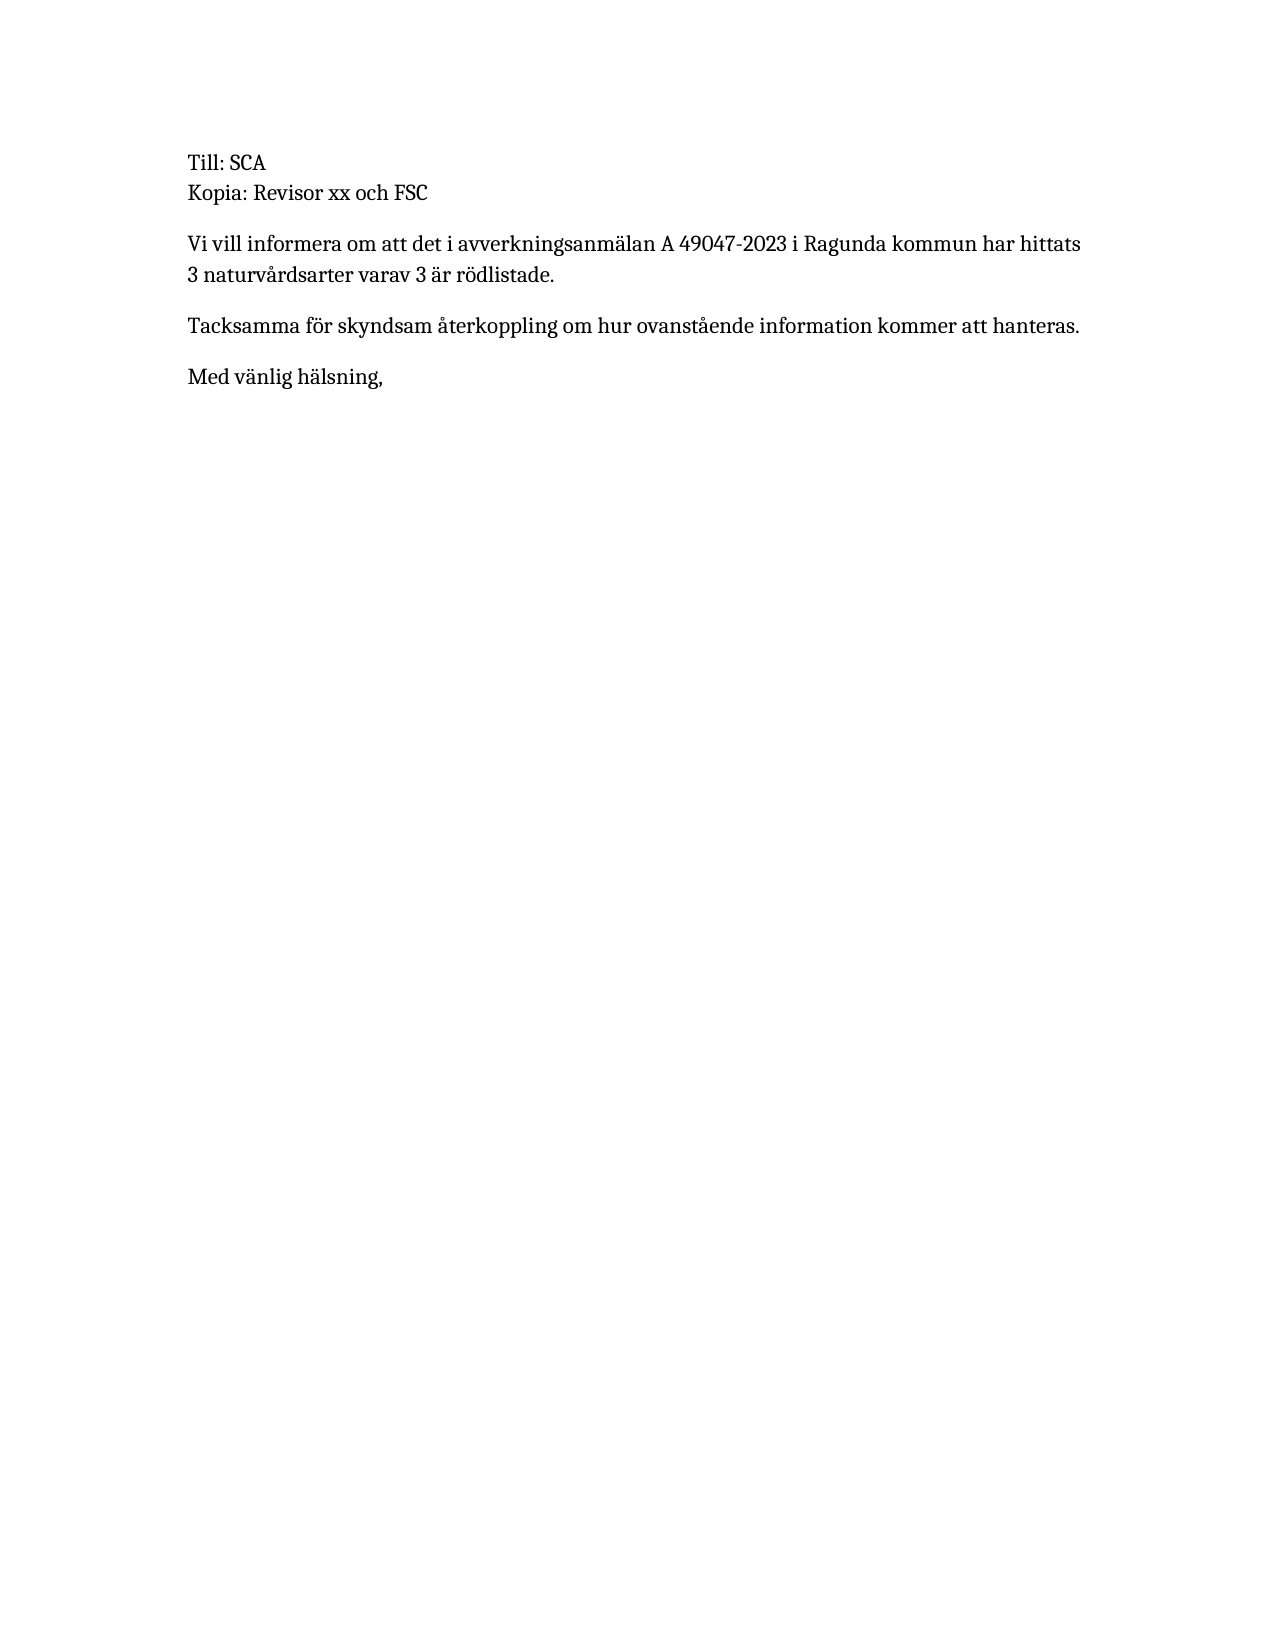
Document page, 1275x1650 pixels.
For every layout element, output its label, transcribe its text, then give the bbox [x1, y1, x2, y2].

text Med vänlig hälsning, [187, 363, 1087, 420]
text Tacksamma för skyndsam återkoppling om hur ovanstående information kommer att hanteras. [187, 312, 1087, 339]
text Vi vill informera om att det i avverkningsanmälan A 49047-2023 i Ragunda kommun har hittats 3 naturvårdsarter varav 3 är rödlistade. [187, 231, 1087, 288]
text Till: SCA Kopia: Revisor xx och FSC [187, 150, 1087, 207]
